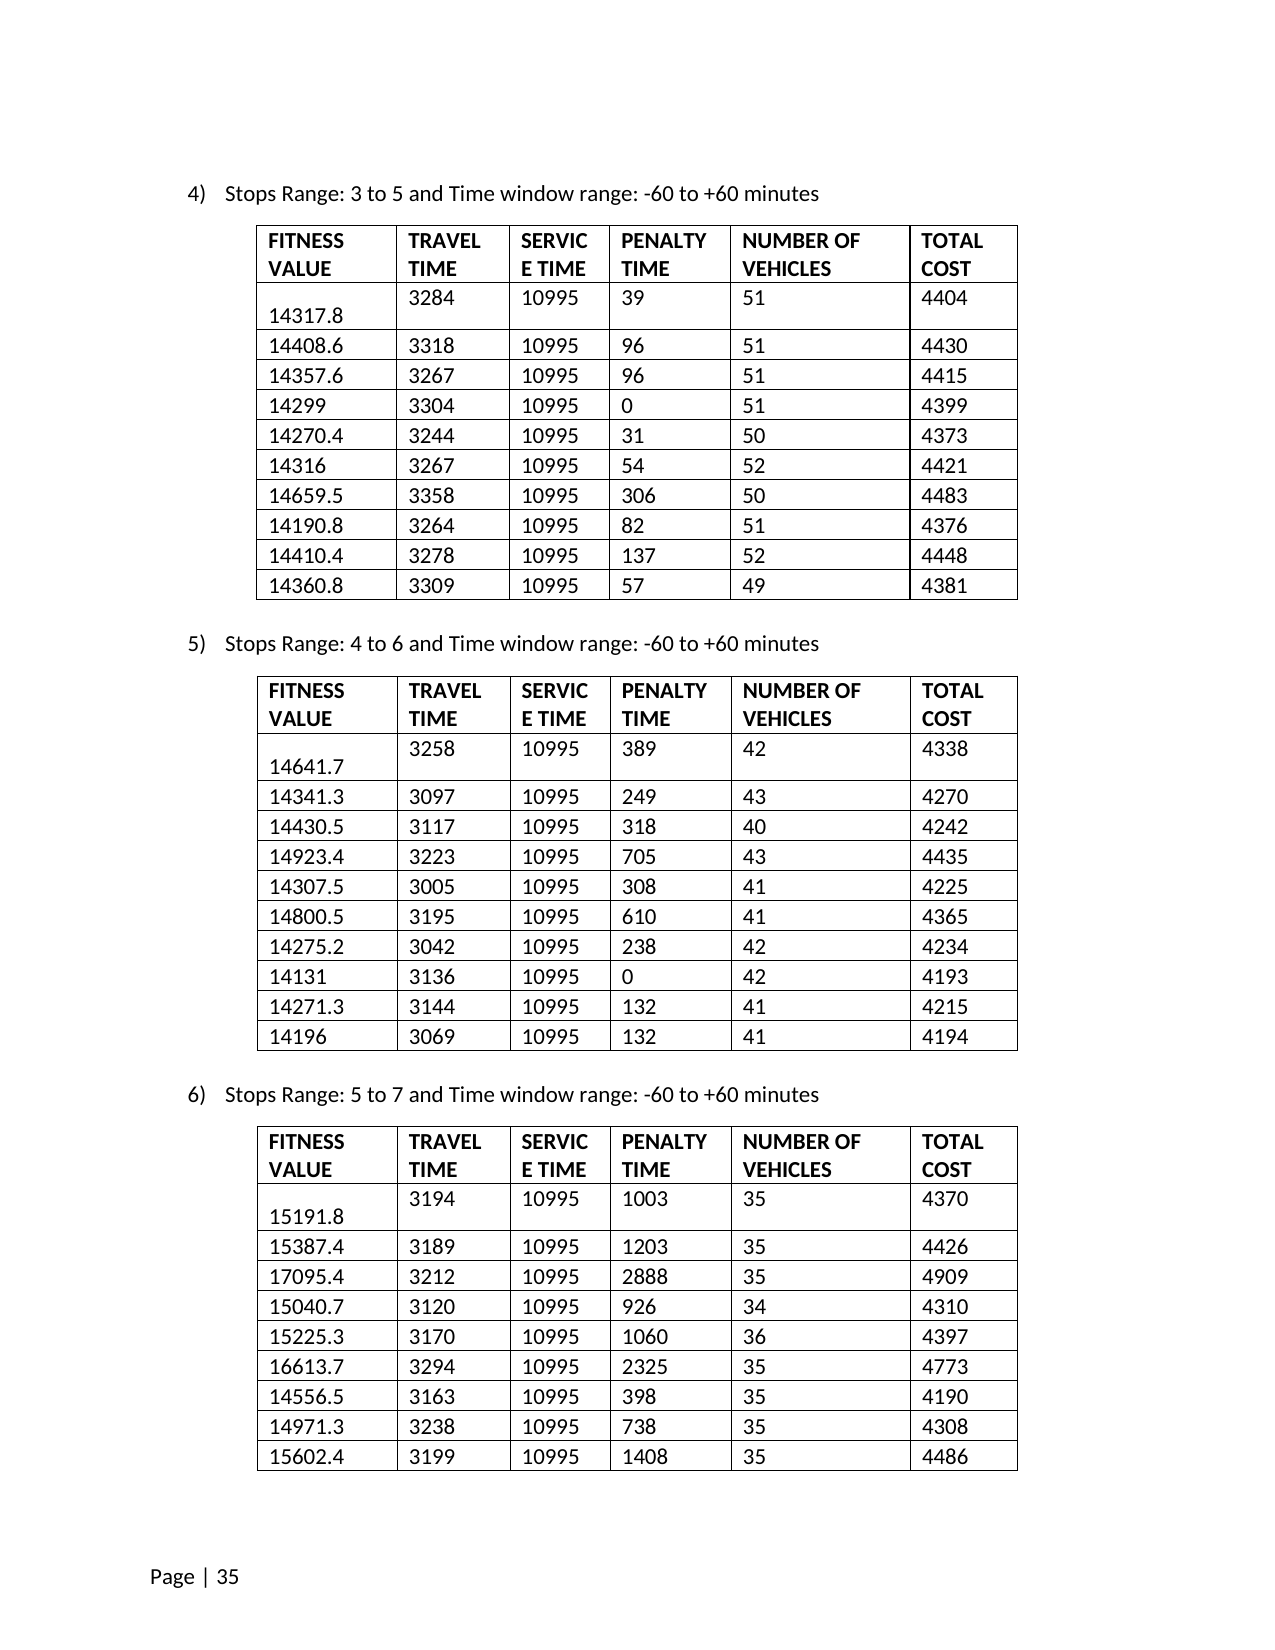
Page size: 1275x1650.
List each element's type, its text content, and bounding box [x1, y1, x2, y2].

table_cell 4404 [911, 283, 1017, 329]
table_cell 14971.3 [258, 1411, 397, 1440]
table_cell 14271.3 [258, 991, 397, 1020]
table_cell 3264 [397, 510, 509, 539]
table_cell 705 [611, 841, 731, 870]
table_cell 10995 [511, 781, 610, 810]
table_cell 10995 [511, 841, 610, 870]
table_header TRAVEL TIME [397, 226, 509, 282]
table_cell 52 [731, 540, 909, 569]
table_cell 10995 [511, 1411, 610, 1440]
table_cell 3267 [397, 360, 509, 389]
table_cell 3309 [397, 570, 509, 599]
table_cell 14307.5 [258, 871, 397, 900]
table_header FITNESS VALUE [257, 226, 396, 282]
table_cell 10995 [510, 360, 609, 389]
table_cell 3163 [398, 1381, 510, 1410]
table_cell 14430.5 [258, 811, 397, 840]
table_cell 96 [610, 360, 730, 389]
list Stops Range: 3 to 5 and Time window range: -60 to +60 minutes [187, 179, 1125, 207]
table_cell 10995 [510, 450, 609, 479]
table_cell 4399 [911, 390, 1017, 419]
table_cell 82 [610, 510, 730, 539]
table_cell 1203 [611, 1231, 731, 1260]
table_cell 4365 [911, 901, 1017, 930]
table_cell 3244 [397, 420, 509, 449]
table_cell 36 [732, 1321, 910, 1350]
table_cell 96 [610, 330, 730, 359]
table_cell 40 [732, 811, 910, 840]
table_cell 4435 [911, 841, 1017, 870]
table_cell 14923.4 [258, 841, 397, 870]
table_header SERVICE TIME [511, 677, 610, 733]
table_cell 10995 [511, 1261, 610, 1290]
table_cell 4448 [911, 540, 1017, 569]
table_cell 14800.5 [258, 901, 397, 930]
table_cell 14275.2 [258, 931, 397, 960]
table_cell 14299 [257, 390, 396, 419]
table_cell 4225 [911, 871, 1017, 900]
table_cell 41 [732, 991, 910, 1020]
table_cell 4909 [911, 1261, 1017, 1290]
table_cell 15040.7 [258, 1291, 397, 1320]
table_cell 3005 [398, 871, 510, 900]
table_cell 14190.8 [257, 510, 396, 539]
table_cell 389 [611, 734, 731, 780]
table_cell 10995 [511, 991, 610, 1020]
table_cell 318 [611, 811, 731, 840]
table_cell 4376 [911, 510, 1017, 539]
table_header NUMBER OF VEHICLES [732, 677, 910, 733]
table_cell 4190 [911, 1381, 1017, 1410]
table_cell 51 [731, 283, 909, 329]
table_cell 4370 [911, 1184, 1017, 1230]
table_cell 308 [611, 871, 731, 900]
table_cell 35 [732, 1441, 910, 1470]
table_cell 3358 [397, 480, 509, 509]
table_cell 15602.4 [258, 1441, 397, 1470]
table_header FITNESS VALUE [258, 677, 397, 733]
table_cell 0 [611, 961, 731, 990]
table_cell 4421 [911, 450, 1017, 479]
table_cell 3097 [398, 781, 510, 810]
table_cell 35 [732, 1184, 910, 1230]
table_cell 4215 [911, 991, 1017, 1020]
table_cell 35 [732, 1381, 910, 1410]
table_cell 15387.4 [258, 1231, 397, 1260]
table_cell 51 [731, 330, 909, 359]
table_cell 10995 [510, 330, 609, 359]
table_cell 10995 [511, 1184, 610, 1230]
table_cell 137 [610, 540, 730, 569]
table_cell 4234 [911, 931, 1017, 960]
table_cell 10995 [511, 1231, 610, 1260]
table_cell 1060 [611, 1321, 731, 1350]
table_cell 738 [611, 1411, 731, 1440]
table_cell 51 [731, 510, 909, 539]
table_cell 41 [732, 1021, 910, 1050]
table_cell 3284 [397, 283, 509, 329]
table_cell 4310 [911, 1291, 1017, 1320]
table_cell 10995 [511, 931, 610, 960]
table_cell 4773 [911, 1351, 1017, 1380]
table_cell 3199 [398, 1441, 510, 1470]
table_cell 14641.7 [258, 734, 397, 780]
table_header PENALTY TIME [610, 226, 730, 282]
table_cell 610 [611, 901, 731, 930]
table_cell 14131 [258, 961, 397, 990]
table_cell 4430 [911, 330, 1017, 359]
table_cell 306 [610, 480, 730, 509]
table_cell 3144 [398, 991, 510, 1020]
table_cell 3318 [397, 330, 509, 359]
table_cell 4338 [911, 734, 1017, 780]
table_cell 3294 [398, 1351, 510, 1380]
table_cell 51 [731, 360, 909, 389]
table_cell 43 [732, 841, 910, 870]
table_cell 3042 [398, 931, 510, 960]
table_cell 4415 [911, 360, 1017, 389]
table_cell 14410.4 [257, 540, 396, 569]
table_cell 10995 [510, 540, 609, 569]
table_cell 249 [611, 781, 731, 810]
table_header TRAVEL TIME [398, 677, 510, 733]
table_cell 52 [731, 450, 909, 479]
table_cell 42 [732, 931, 910, 960]
table_cell 3278 [397, 540, 509, 569]
table_cell 3120 [398, 1291, 510, 1320]
table_cell 14360.8 [257, 570, 396, 599]
table_cell 4426 [911, 1231, 1017, 1260]
table_cell 926 [611, 1291, 731, 1320]
table_cell 43 [732, 781, 910, 810]
table_cell 10995 [510, 420, 609, 449]
table_cell 10995 [511, 1321, 610, 1350]
table_cell 14270.4 [257, 420, 396, 449]
table_cell 10995 [511, 811, 610, 840]
table_header NUMBER OF VEHICLES [731, 226, 909, 282]
table_cell 50 [731, 420, 909, 449]
table_cell 10995 [511, 734, 610, 780]
table_cell 10995 [511, 1441, 610, 1470]
table_cell 10995 [510, 283, 609, 329]
table_cell 14196 [258, 1021, 397, 1050]
table_cell 3117 [398, 811, 510, 840]
table_cell 4397 [911, 1321, 1017, 1350]
table_cell 132 [611, 1021, 731, 1050]
table_cell 3223 [398, 841, 510, 870]
table_cell 51 [731, 390, 909, 419]
table_cell 57 [610, 570, 730, 599]
table_cell 10995 [511, 1021, 610, 1050]
table_header PENALTY TIME [611, 677, 731, 733]
table_header SERVICE TIME [511, 1127, 610, 1183]
table_cell 14659.5 [257, 480, 396, 509]
table_cell 3267 [397, 450, 509, 479]
table_cell 4483 [911, 480, 1017, 509]
table_cell 35 [732, 1261, 910, 1290]
table_header TOTAL COST [911, 226, 1017, 282]
table_header PENALTY TIME [611, 1127, 731, 1183]
table_header TOTAL COST [911, 1127, 1017, 1183]
table_cell 39 [610, 283, 730, 329]
table_header SERVICE TIME [510, 226, 609, 282]
table_cell 10995 [510, 390, 609, 419]
table_cell 49 [731, 570, 909, 599]
table_cell 2325 [611, 1351, 731, 1380]
list Stops Range: 5 to 7 and Time window range: -60 to +60 minutes [187, 1080, 1125, 1108]
table_cell 35 [732, 1411, 910, 1440]
table_cell 3238 [398, 1411, 510, 1440]
table_cell 42 [732, 734, 910, 780]
table_cell 3136 [398, 961, 510, 990]
table_cell 2888 [611, 1261, 731, 1290]
table_cell 10995 [511, 901, 610, 930]
table_cell 10995 [511, 1351, 610, 1380]
table_cell 35 [732, 1351, 910, 1380]
table_cell 3194 [398, 1184, 510, 1230]
table_cell 14357.6 [257, 360, 396, 389]
table_cell 31 [610, 420, 730, 449]
table_header TRAVEL TIME [398, 1127, 510, 1183]
table_cell 15191.8 [258, 1184, 397, 1230]
table_cell 10995 [510, 510, 609, 539]
table_cell 4193 [911, 961, 1017, 990]
table_cell 10995 [510, 480, 609, 509]
table_cell 4486 [911, 1441, 1017, 1470]
table_cell 41 [732, 901, 910, 930]
table_cell 1003 [611, 1184, 731, 1230]
table_cell 41 [732, 871, 910, 900]
table_cell 50 [731, 480, 909, 509]
table_cell 3069 [398, 1021, 510, 1050]
table_cell 10995 [510, 570, 609, 599]
list Stops Range: 4 to 6 and Time window range: -60 to +60 minutes [187, 629, 1125, 657]
table_cell 398 [611, 1381, 731, 1410]
table_cell 3258 [398, 734, 510, 780]
table_cell 4194 [911, 1021, 1017, 1050]
table_cell 4308 [911, 1411, 1017, 1440]
table_cell 1408 [611, 1441, 731, 1470]
table_cell 42 [732, 961, 910, 990]
table_cell 4242 [911, 811, 1017, 840]
table_cell 3189 [398, 1231, 510, 1260]
table_cell 132 [611, 991, 731, 1020]
table_cell 3212 [398, 1261, 510, 1290]
table_cell 4270 [911, 781, 1017, 810]
table_cell 54 [610, 450, 730, 479]
table_header TOTAL COST [911, 677, 1017, 733]
table_cell 35 [732, 1231, 910, 1260]
table_cell 14317.8 [257, 283, 396, 329]
table_cell 4381 [911, 570, 1017, 599]
table_header NUMBER OF VEHICLES [732, 1127, 910, 1183]
table_cell 3195 [398, 901, 510, 930]
table_cell 238 [611, 931, 731, 960]
table_cell 10995 [511, 1291, 610, 1320]
table_cell 4373 [911, 420, 1017, 449]
table_cell 34 [732, 1291, 910, 1320]
table_cell 3170 [398, 1321, 510, 1350]
table_cell 17095.4 [258, 1261, 397, 1290]
table_cell 14556.5 [258, 1381, 397, 1410]
table_cell 10995 [511, 1381, 610, 1410]
table_cell 3304 [397, 390, 509, 419]
table_cell 0 [610, 390, 730, 419]
table_cell 14316 [257, 450, 396, 479]
table_cell 16613.7 [258, 1351, 397, 1380]
table_header FITNESS VALUE [258, 1127, 397, 1183]
table_cell 15225.3 [258, 1321, 397, 1350]
table_cell 10995 [511, 961, 610, 990]
table_cell 14408.6 [257, 330, 396, 359]
table_cell 10995 [511, 871, 610, 900]
table_cell 14341.3 [258, 781, 397, 810]
